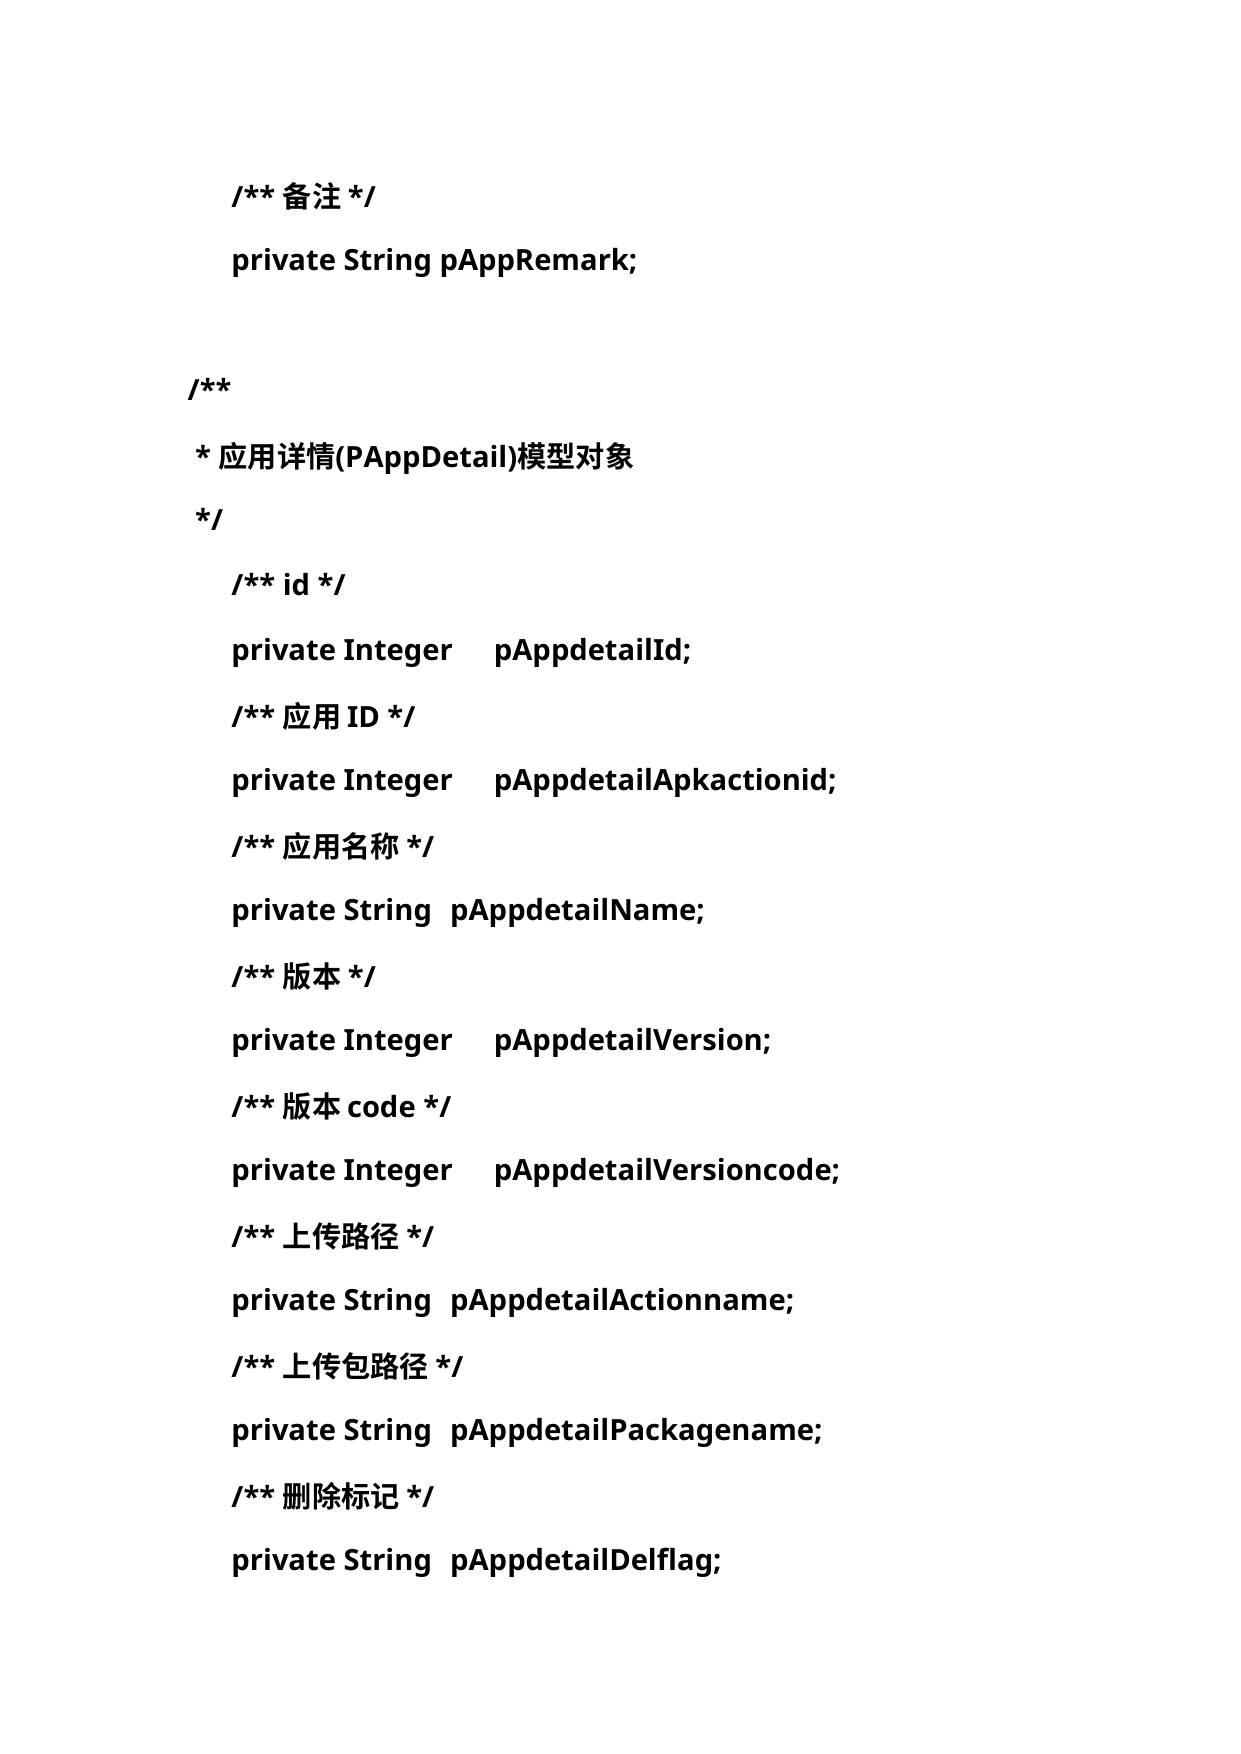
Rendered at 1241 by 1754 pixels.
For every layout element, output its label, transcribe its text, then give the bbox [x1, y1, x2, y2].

text /** 备注 */ [187, 162, 1053, 227]
text private String pAppdetailDelflag; [187, 1527, 1053, 1592]
text /** 版本code */ [187, 1072, 1053, 1137]
text private Integer pAppdetailId; [187, 617, 1053, 682]
text /** id */ [187, 552, 1053, 617]
text * 应用详情(PAppDetail)模型对象 [187, 422, 1053, 487]
text /** 版本 */ [187, 942, 1053, 1007]
text /** 应用名称 */ [187, 812, 1053, 877]
text private String pAppdetailPackagename; [187, 1397, 1053, 1462]
text private Integer pAppdetailApkactionid; [187, 747, 1053, 812]
text /** 上传路径 */ [187, 1202, 1053, 1267]
text private Integer pAppdetailVersion; [187, 1007, 1053, 1072]
text */ [187, 487, 1053, 552]
text private String pAppdetailName; [187, 877, 1053, 942]
text /** 删除标记 */ [187, 1462, 1053, 1527]
text private Integer pAppdetailVersioncode; [187, 1137, 1053, 1202]
text private String pAppdetailActionname; [187, 1267, 1053, 1332]
text /** 应用ID */ [187, 682, 1053, 747]
text /** [187, 357, 1053, 422]
text private String pAppRemark; [187, 227, 1053, 292]
text /** 上传包路径 */ [187, 1332, 1053, 1397]
